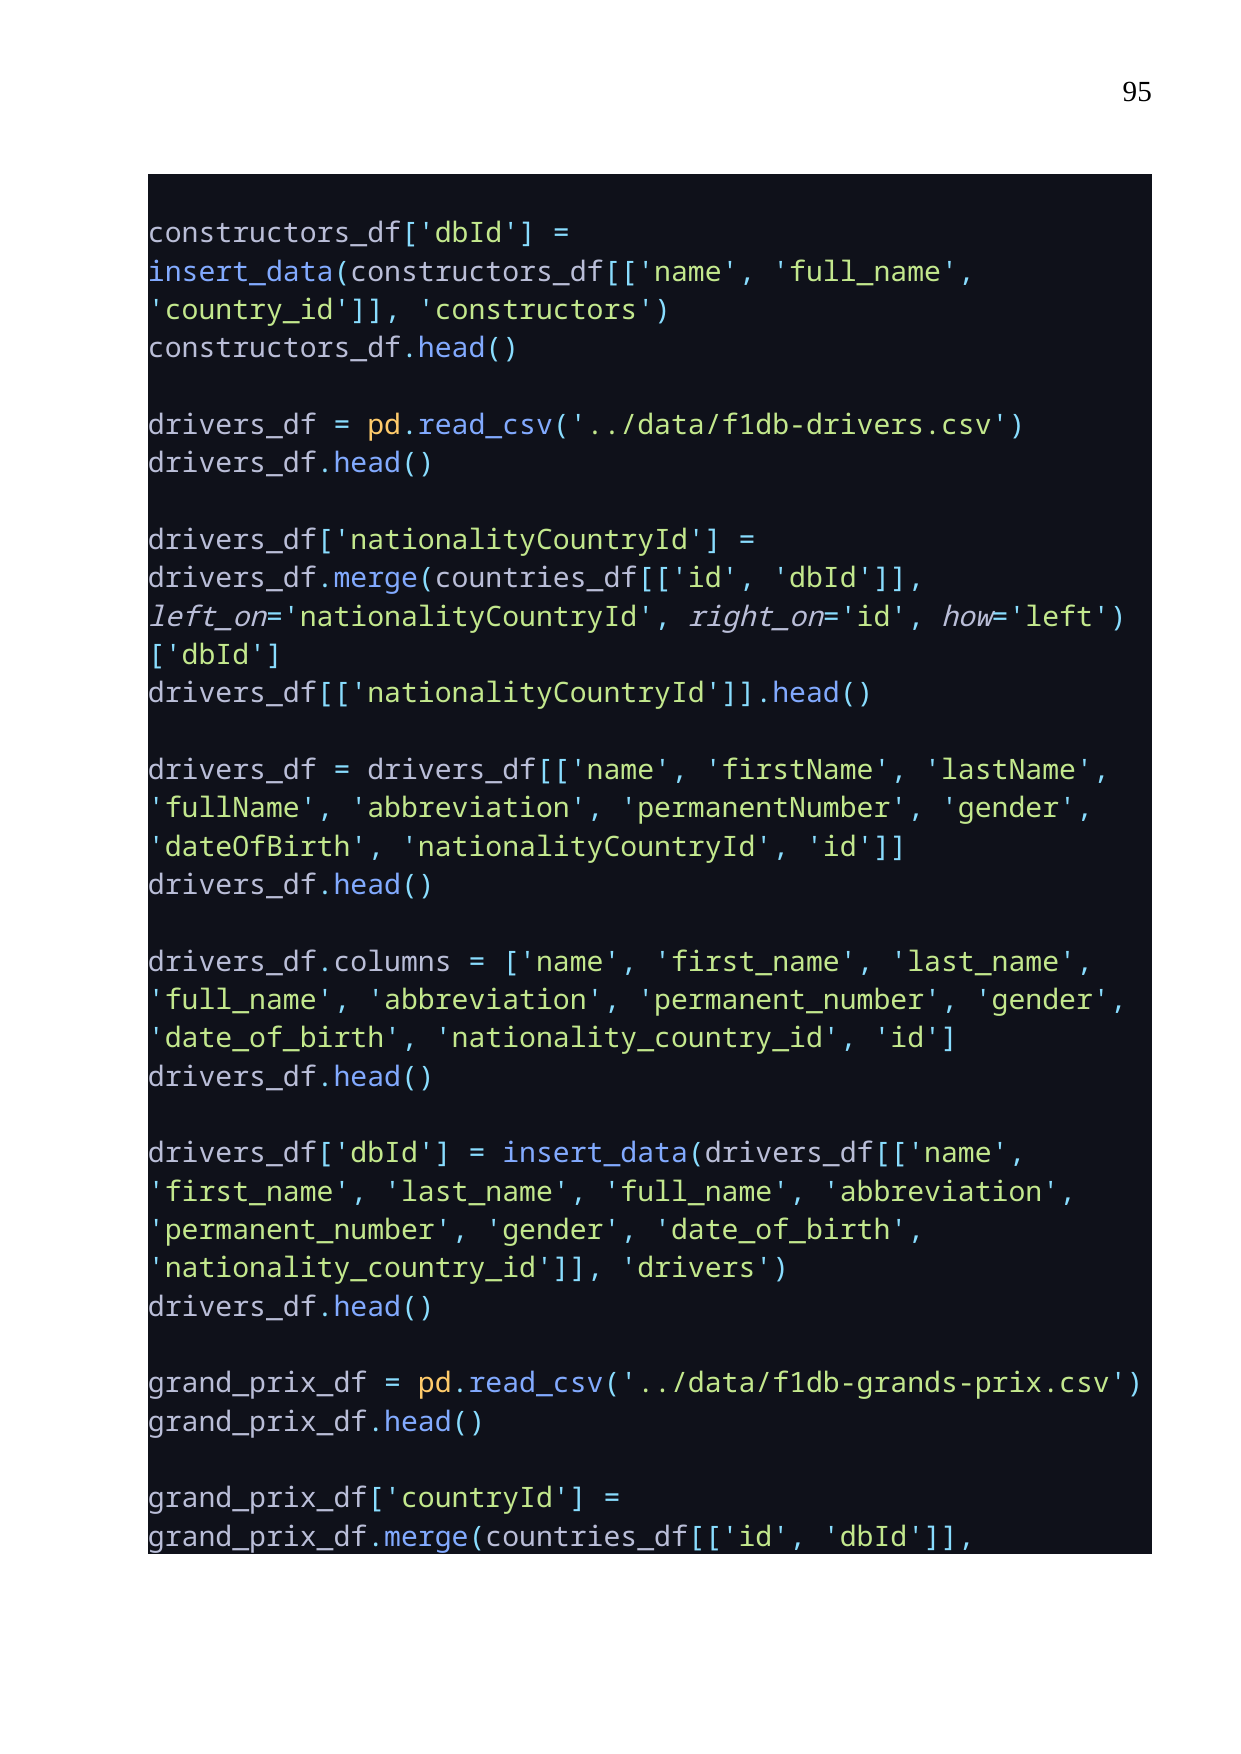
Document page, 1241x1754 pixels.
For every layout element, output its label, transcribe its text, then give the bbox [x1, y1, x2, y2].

text drivers_df[['nationalityCountryId']].head() [148, 673, 1152, 711]
text constructors_df.head() [148, 328, 1152, 366]
text drivers_df['nationalityCountryId'] = drivers_df.merge(countries_df[['id', 'dbId']], left_on='nationalityCountryId', right_on='id', how='left')['dbId'] [148, 519, 1152, 673]
text grand_prix_df.head() [148, 1401, 1152, 1439]
text drivers_df.head() [148, 443, 1152, 481]
text drivers_df.columns = ['name', 'first_name', 'last_name', 'full_name', 'abbreviation', 'permanent_number', 'gender', 'date_of_birth', 'nationality_country_id', 'id'] [148, 941, 1152, 1056]
text drivers_df.head() [148, 1286, 1152, 1324]
text grand_prix_df = pd.read_csv('../data/f1db-grands-prix.csv') [148, 1363, 1152, 1401]
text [148, 1478, 1152, 1554]
text drivers_df = pd.read_csv('../data/f1db-drivers.csv') [148, 404, 1152, 443]
text drivers_df = drivers_df[['name', 'firstName', 'lastName', 'fullName', 'abbreviation', 'permanentNumber', 'gender', 'dateOfBirth', 'nationalityCountryId', 'id']] [148, 749, 1152, 864]
text drivers_df.head() [148, 1056, 1152, 1094]
text drivers_df['dbId'] = insert_data(drivers_df[['name', 'first_name', 'last_name', 'full_name', 'abbreviation', 'permanent_number', 'gender', 'date_of_birth', 'nationality_country_id']], 'drivers') [148, 1133, 1152, 1286]
text drivers_df.head() [148, 864, 1152, 903]
text constructors_df['dbId'] = insert_data(constructors_df[['name', 'full_name', 'country_id']], 'constructors') [148, 213, 1152, 328]
